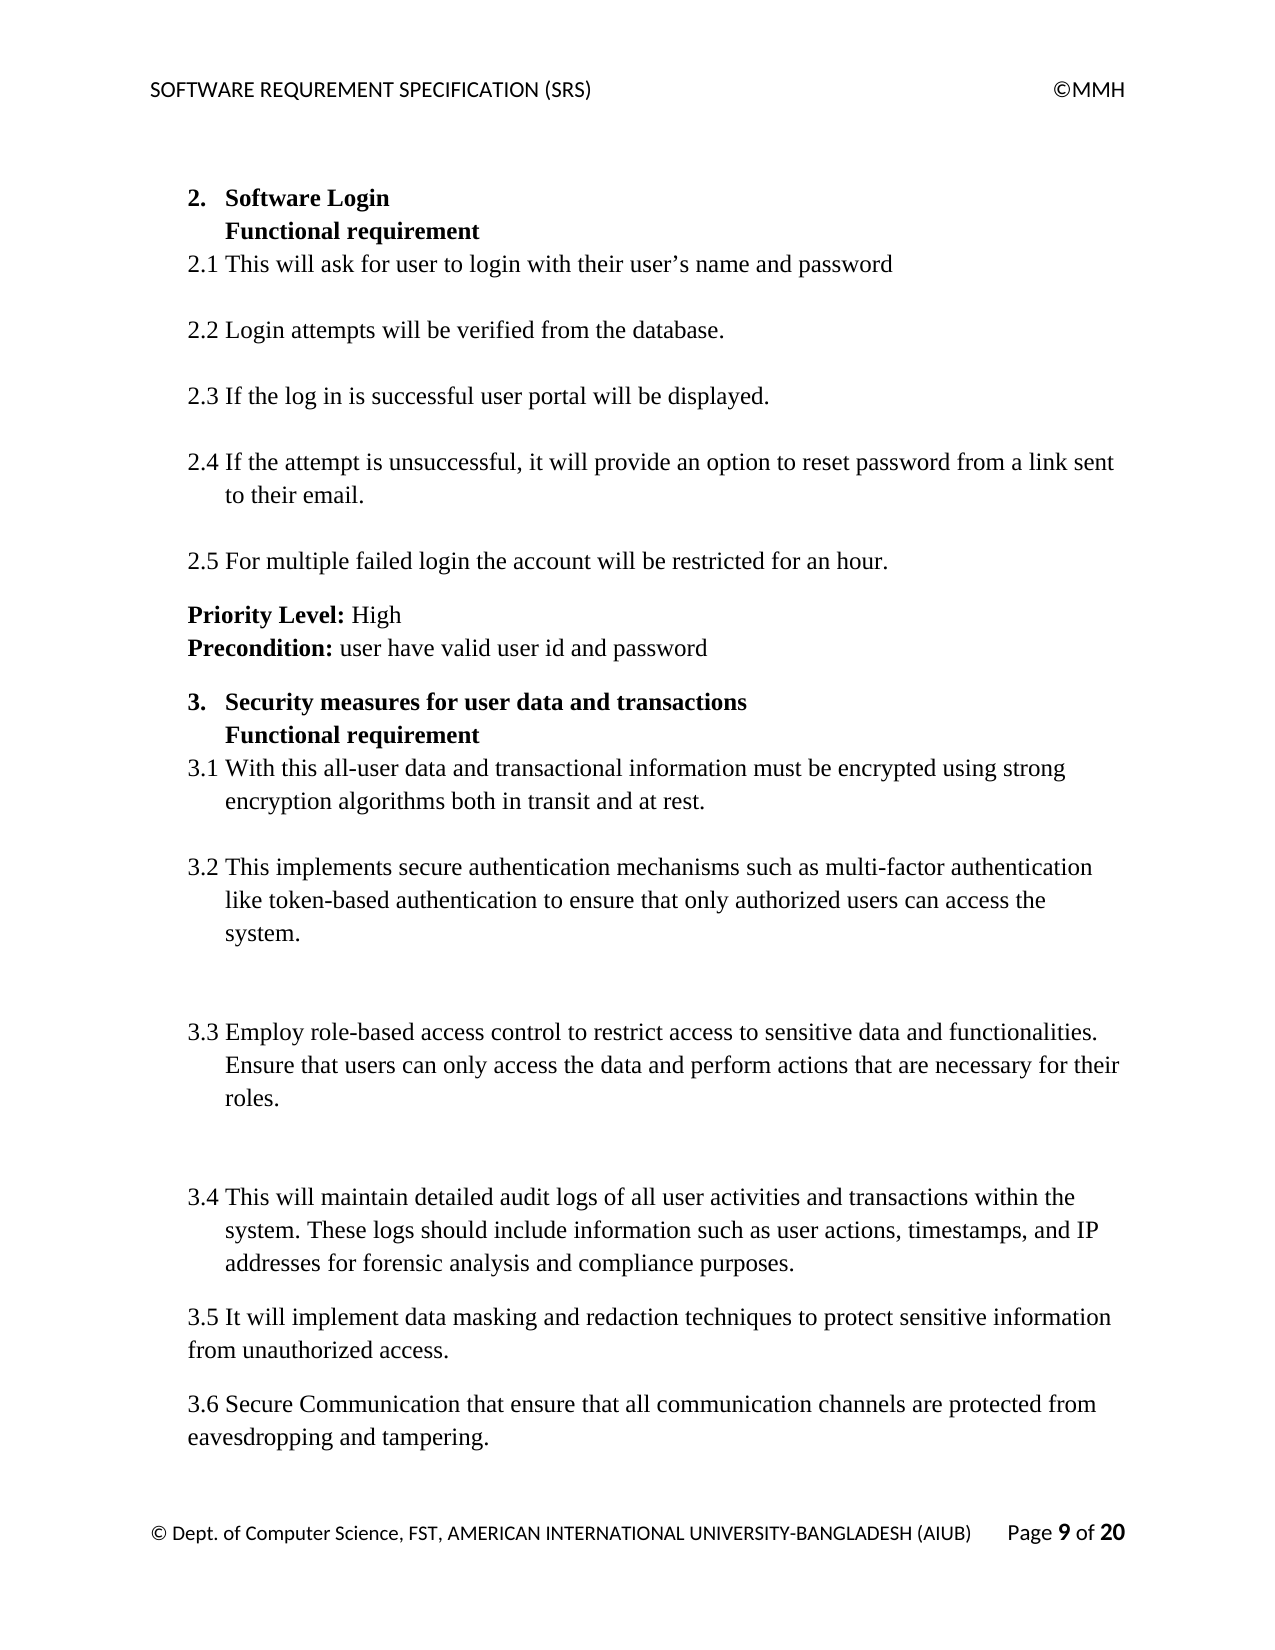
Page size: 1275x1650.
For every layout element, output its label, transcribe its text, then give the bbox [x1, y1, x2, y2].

list This implements secure authentication mechanisms such as multi-factor authentication like token-based authentication to ensure that only authorized users can access the system. [187, 852, 1125, 947]
list If the attempt is unsuccessful, it will provide an option to reset password from a link sent to their email. [187, 447, 1125, 509]
list This will maintain detailed audit logs of all user activities and transactions within the system. These logs should include information such as user actions, timestamps, and IP addresses for forensic analysis and compliance purposes. [187, 1182, 1125, 1277]
text 3.5 It will implement data masking and redaction techniques to protect sensitive information from unauthorized access. [187, 1302, 1125, 1364]
list If the log in is successful user portal will be displayed. [187, 381, 1125, 410]
list This will ask for user to login with their user’s name and password [187, 249, 1125, 278]
text 3.6 Secure Communication that ensure that all communication channels are protected from eavesdropping and tampering. [187, 1389, 1125, 1451]
list Security measures for user data and transactions Functional requirement [187, 687, 1125, 749]
list Functional requirement [225, 216, 1125, 245]
list For multiple failed login the account will be restricted for an hour. [187, 546, 1125, 575]
text Priority Level: High Precondition: user have valid user id and password [187, 600, 1125, 662]
list Employ role-based access control to restrict access to sensitive data and functionalities. Ensure that users can only access the data and perform actions that are necessary for their roles. [187, 1017, 1125, 1112]
list Software Login [187, 183, 1125, 212]
list Login attempts will be verified from the database. [187, 315, 1125, 344]
list With this all-user data and transactional information must be encrypted using strong encryption algorithms both in transit and at rest. [187, 753, 1125, 815]
